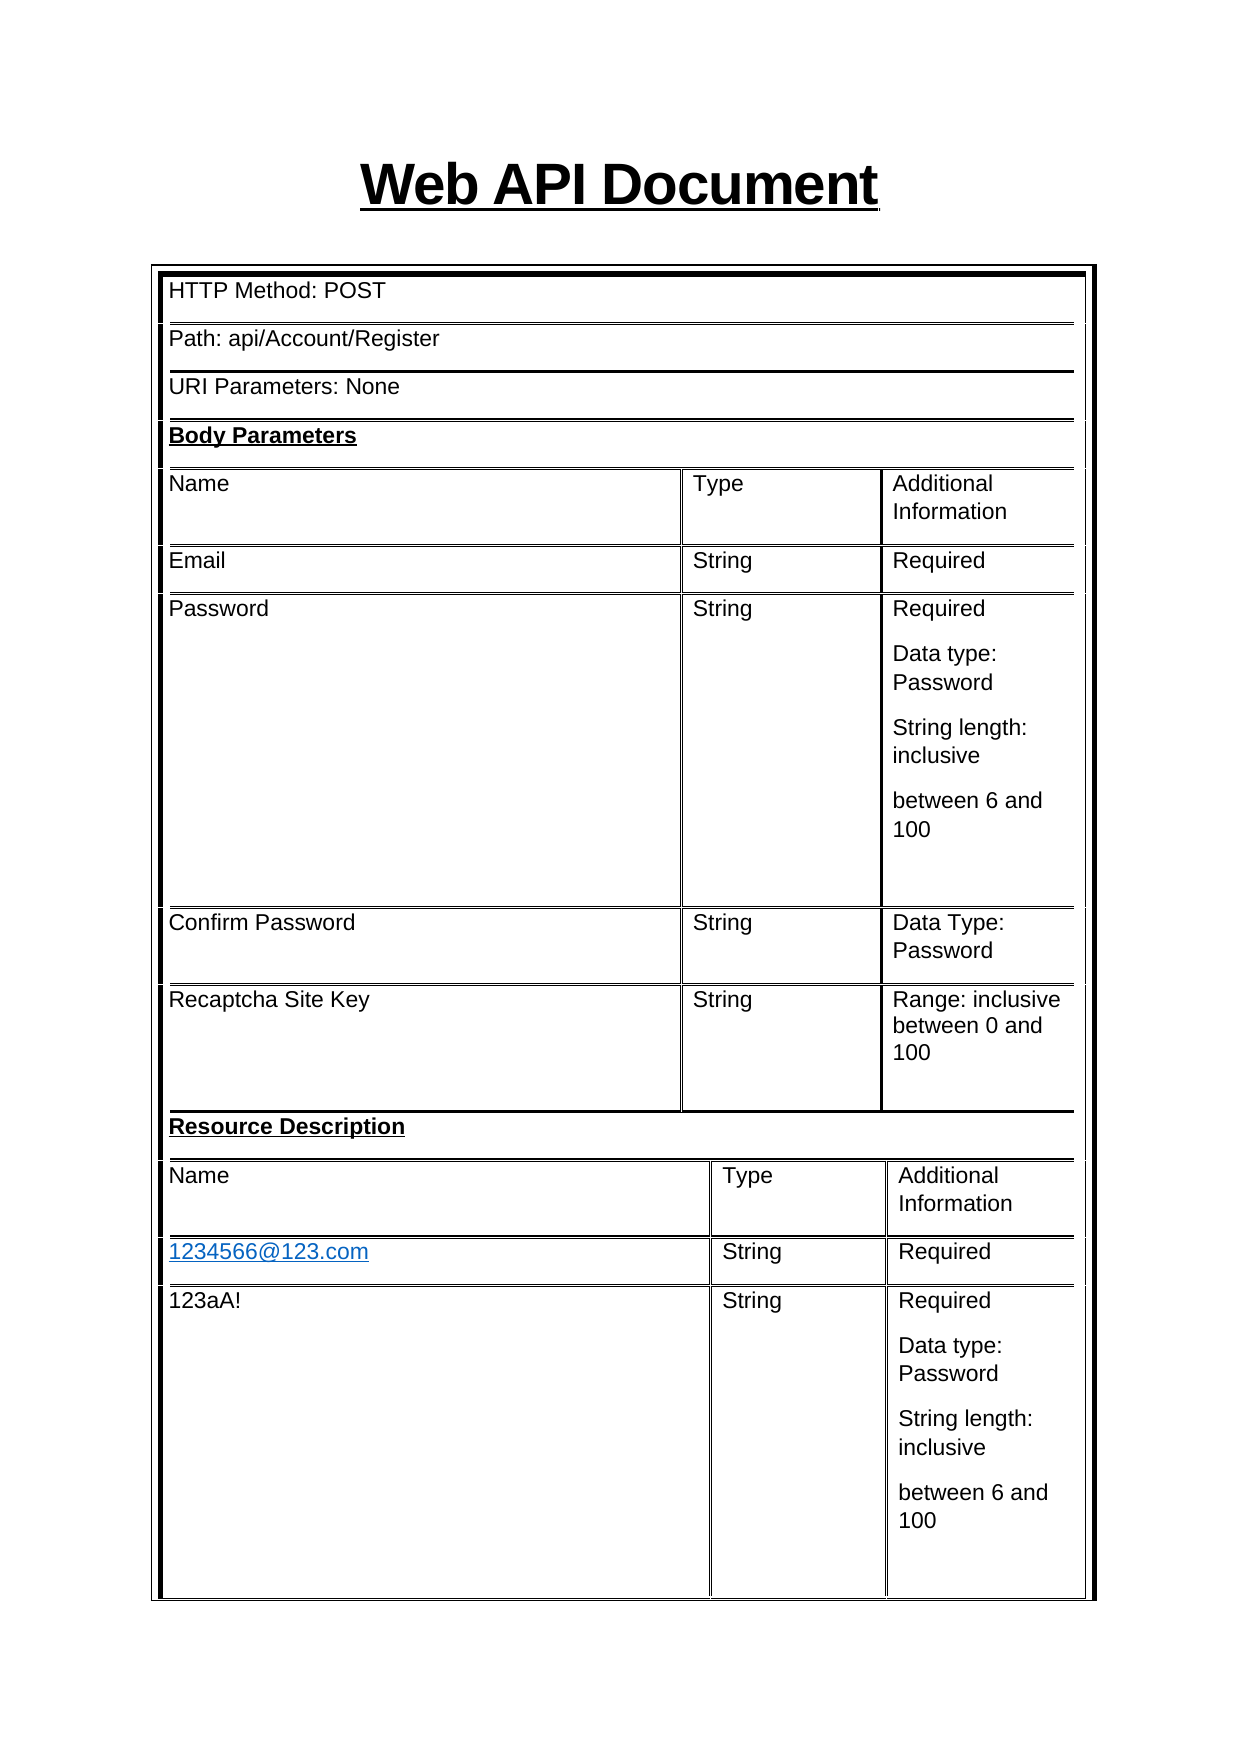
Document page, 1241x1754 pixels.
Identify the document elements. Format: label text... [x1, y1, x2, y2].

table_cell Required Data type: Password String length: inclusive between 6 and 100 [881, 592, 1091, 906]
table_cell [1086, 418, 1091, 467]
table_cell Additional Information [881, 467, 1091, 543]
table_cell String [711, 1287, 887, 1597]
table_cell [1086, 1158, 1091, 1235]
table_cell URI Parameters: None [163, 370, 1085, 418]
table_cell Type [712, 1162, 885, 1235]
table_cell Type [683, 470, 880, 543]
table_header HTTP Method: POST [157, 266, 1091, 322]
table_cell Path: api/Account/Register [157, 322, 1091, 370]
table_cell Confirm Password [157, 906, 681, 983]
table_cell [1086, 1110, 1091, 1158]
table_cell Additional Information [888, 1158, 1085, 1235]
title Web API Document [150, 150, 1090, 217]
table_cell 123aA! [163, 1284, 711, 1597]
table_cell String [683, 986, 880, 1110]
table_cell Body Parameters [163, 418, 1085, 467]
table_cell String [683, 595, 880, 906]
table_cell String [712, 1239, 885, 1283]
table_cell Email [163, 544, 680, 592]
table_cell Range: inclusive between 0 and 100 [881, 983, 1091, 1110]
table_cell Required [883, 544, 1085, 592]
table_cell Required [888, 1235, 1085, 1283]
table_cell String [683, 909, 880, 983]
table_cell Name [163, 1158, 709, 1235]
table_cell Resource Description [163, 1110, 1085, 1158]
table_cell Required Data type: Password String length: inclusive between 6 and 100 [887, 1284, 1085, 1597]
table_cell Recaptcha Site Key [157, 983, 681, 1110]
table_cell Password [157, 592, 681, 906]
table_cell Name [157, 467, 681, 543]
table_cell Data Type: Password [881, 906, 1091, 983]
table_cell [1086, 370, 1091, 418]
table_cell String [683, 547, 880, 592]
table_cell 1234566@123.com [163, 1235, 709, 1283]
